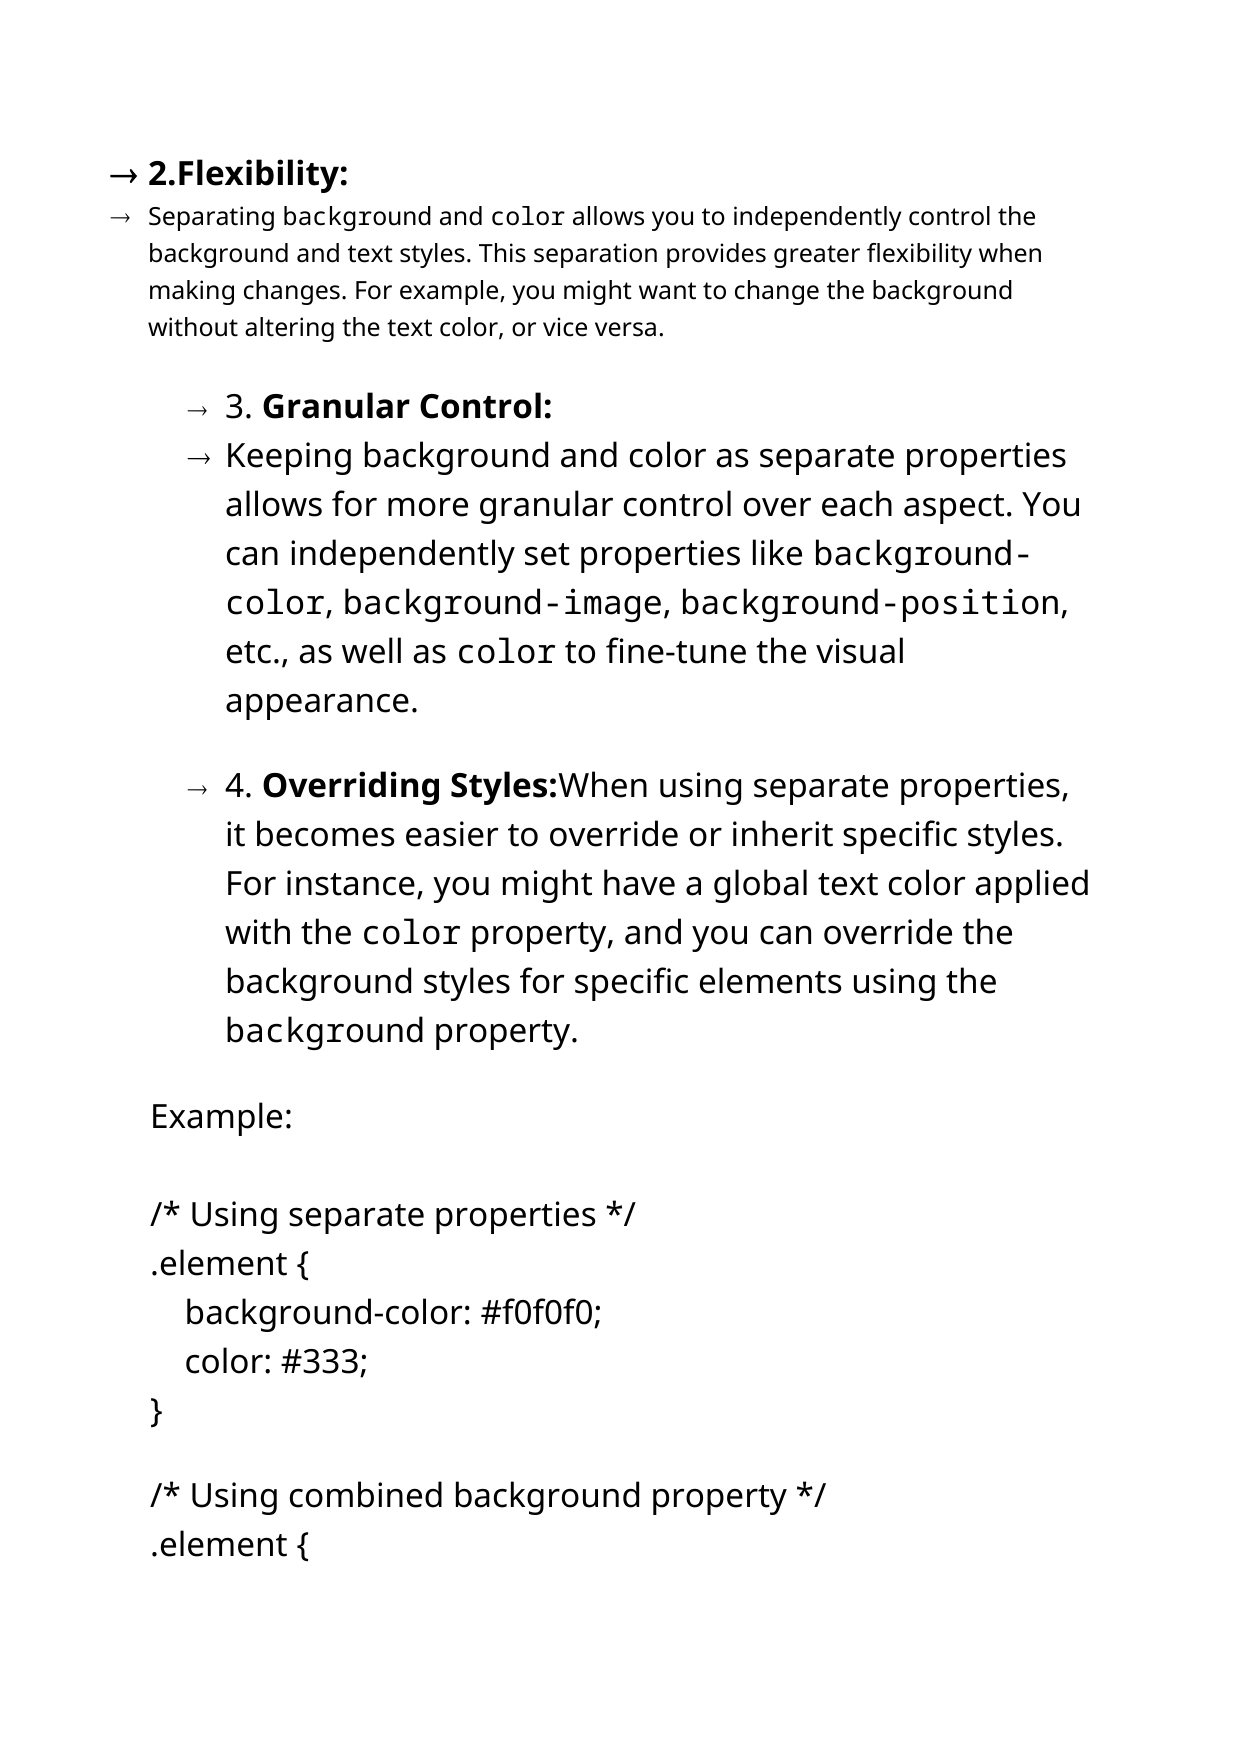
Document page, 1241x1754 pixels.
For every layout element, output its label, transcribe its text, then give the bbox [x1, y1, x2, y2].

text background-color: #f0f0f0; [150, 1289, 1092, 1334]
text Example: [150, 1093, 1092, 1138]
text /* Using combined background property */ [150, 1472, 1092, 1518]
list Keeping background and color as separate properties allows for more granular control over each aspect. You can independently set properties like background-color, background-image, background-position, etc., as well as color to fine-tune the visual appearance. [187, 432, 1092, 722]
text .element { [150, 1521, 1092, 1567]
text .element { [150, 1240, 1092, 1285]
list 3. Granular Control: [187, 383, 1092, 428]
list 2.Flexibility: [110, 150, 1092, 195]
list 4. Overriding Styles:When using separate properties, it becomes easier to override or inherit specific styles. For instance, you might have a global text color applied with the color property, and you can override the background styles for specific elements using the background property. [187, 762, 1092, 1052]
list Separating background and color allows you to independently control the background and text styles. This separation provides greater flexibility when making changes. For example, you might want to change the background without altering the text color, or vice versa. [110, 199, 1092, 343]
text /* Using separate properties */ [150, 1191, 1092, 1236]
text } [150, 1387, 1092, 1432]
text color: #333; [150, 1338, 1092, 1383]
